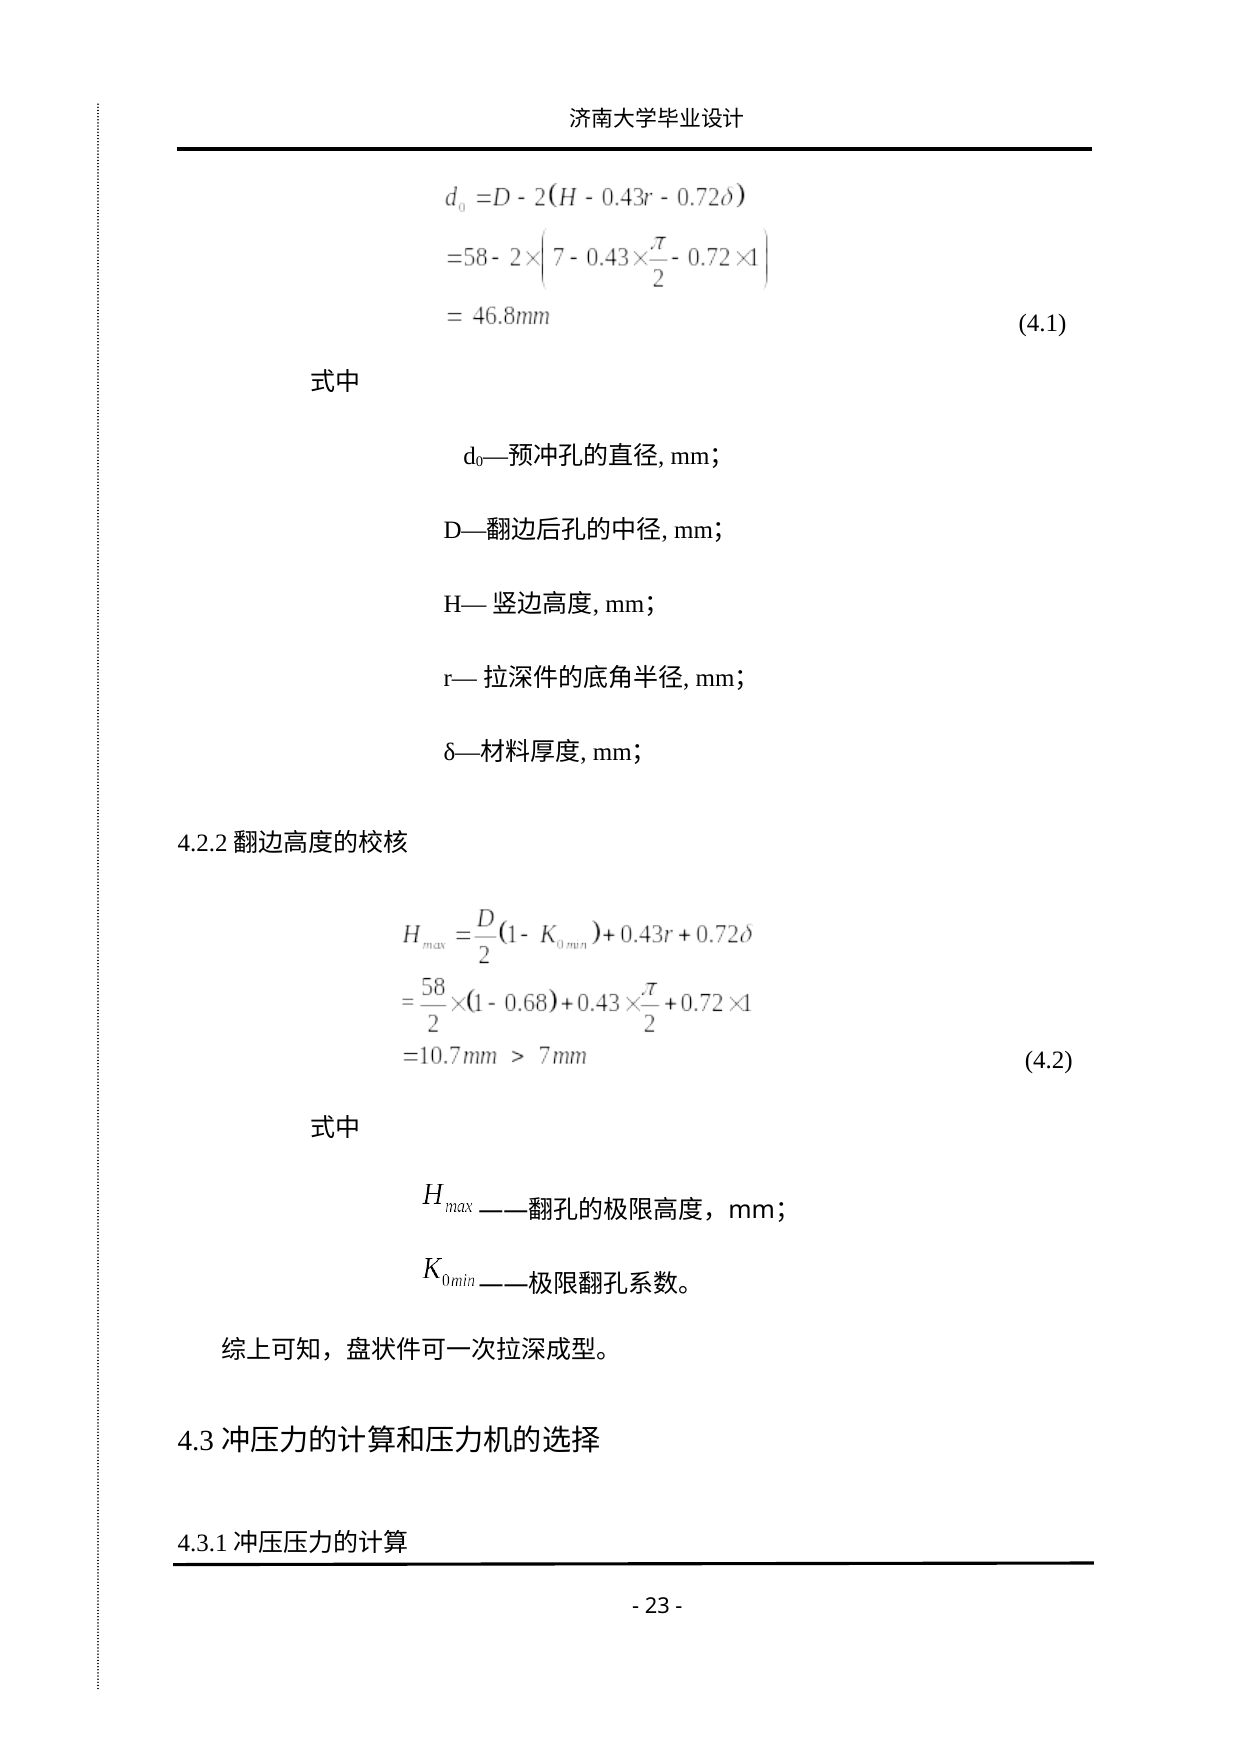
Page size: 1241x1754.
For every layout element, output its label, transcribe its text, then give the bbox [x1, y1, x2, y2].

text 4.3.1 冲压压力的计算 [177, 1508, 1092, 1573]
text 4.3 冲压力的计算和压力机的选择 [177, 1406, 1092, 1471]
text 式中 [309, 1093, 1092, 1158]
text 式中 [177, 347, 1092, 412]
text 综上可知，盘状件可一次拉深成型。 [177, 1315, 1092, 1380]
text d0—预冲孔的直径, mm； [419, 421, 1092, 486]
text r— 拉深件的底角半径, mm； [330, 643, 1092, 708]
text δ—材料厚度, mm； [330, 717, 1092, 782]
text 4.2.2 翻边高度的校核 [177, 808, 1092, 873]
text ——极限翻孔系数。 [374, 1241, 1092, 1306]
text ——翻孔的极限高度，mm； [416, 1167, 1092, 1232]
text D—翻边后孔的中径, mm； [330, 495, 1092, 560]
text (4.1) [398, 177, 1092, 340]
text H— 竖边高度, mm； [330, 569, 1092, 634]
text (4.2) [354, 891, 1092, 1086]
